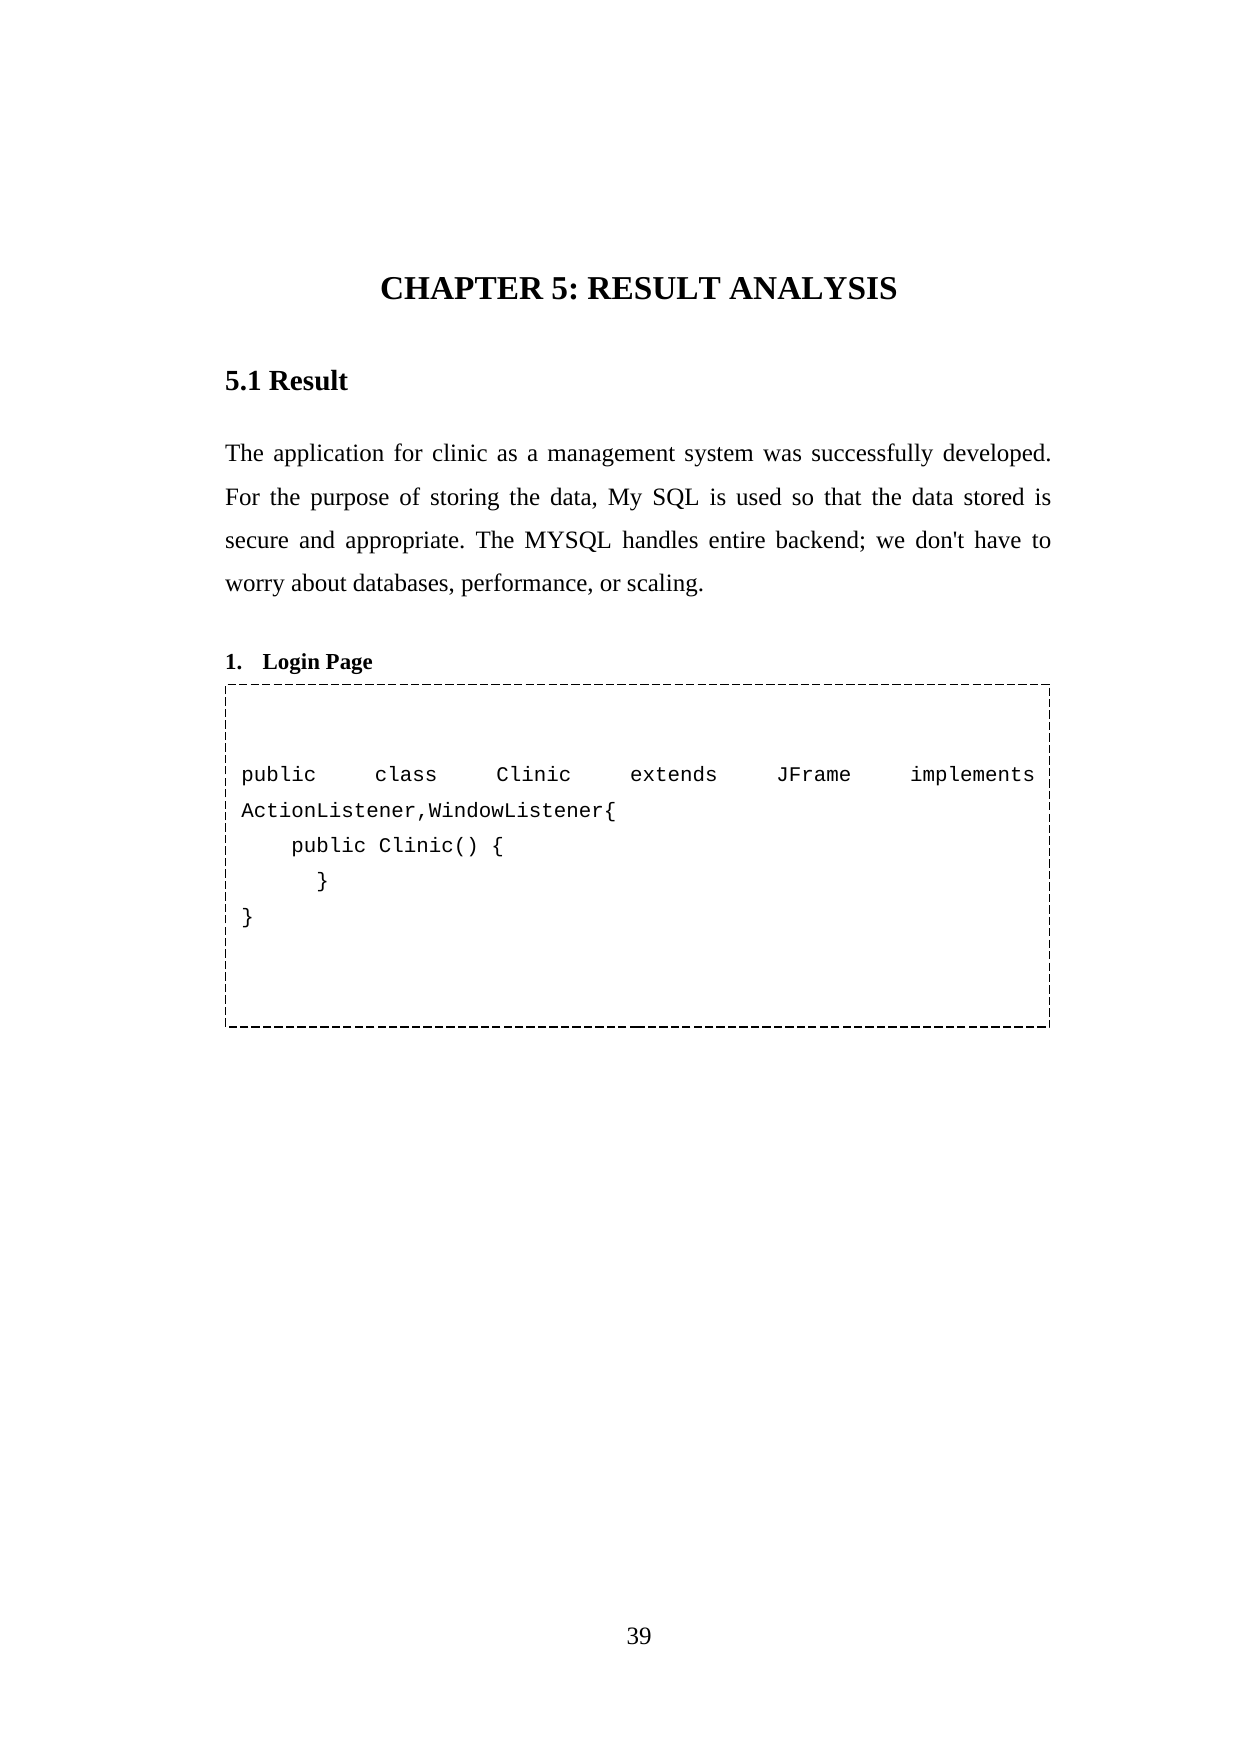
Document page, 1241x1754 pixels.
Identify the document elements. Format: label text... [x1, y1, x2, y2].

list Login Page [225, 648, 1053, 675]
subtitle CHAPTER 5: RESULT ANALYSIS [225, 268, 1053, 306]
subtitle 5.1 Result [225, 363, 1053, 397]
text The application for clinic as a management system was successfully developed. For the purpose of storing the data, My SQL is used so that the data stored is secure and appropriate. The MYSQL handles entire backend; we don't have to worry about databases, performance, or scaling. [225, 438, 1053, 597]
